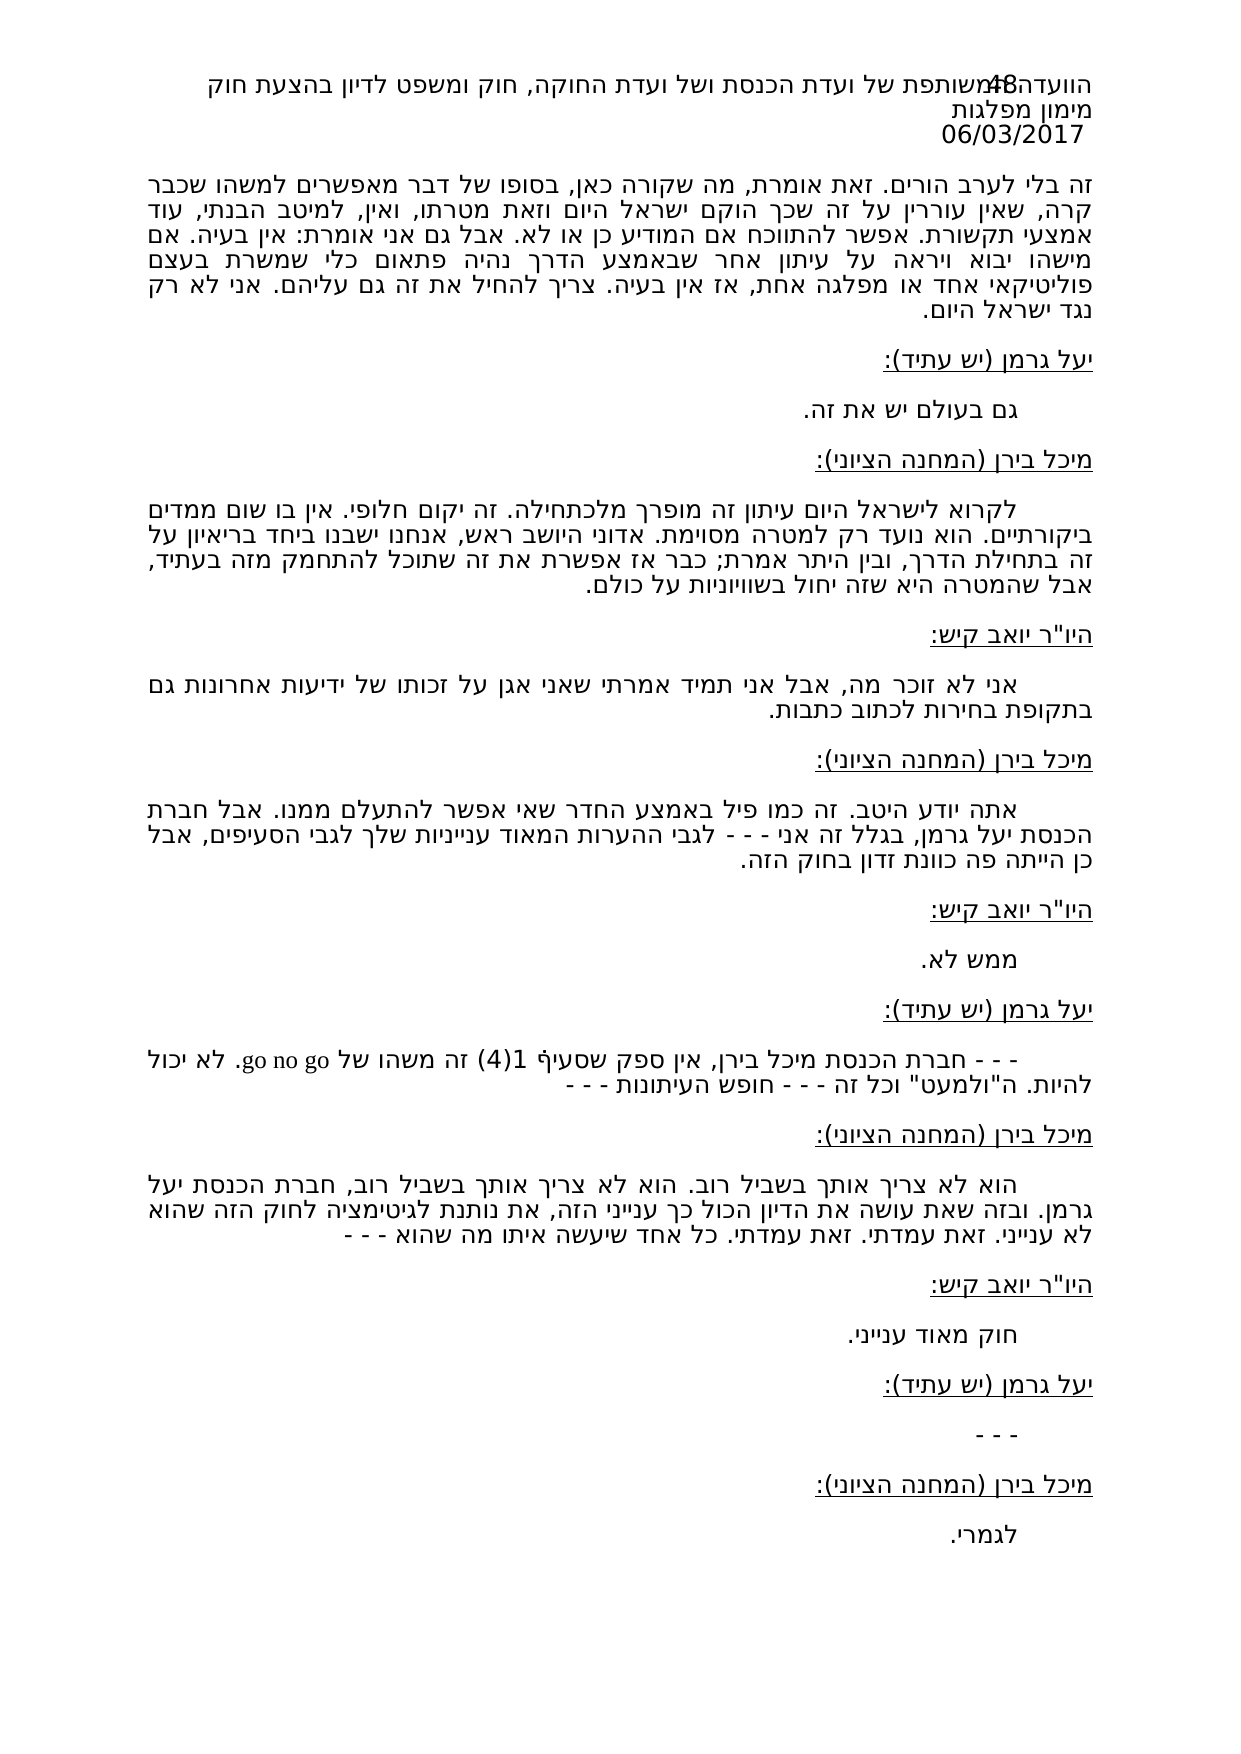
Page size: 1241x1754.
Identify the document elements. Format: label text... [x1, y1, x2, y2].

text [147, 174, 1093, 324]
text מיכל בירן (המחנה הציוני): [147, 1474, 1093, 1499]
text היו"ר יואב קיש: [147, 624, 1093, 649]
text מיכל בירן (המחנה הציוני): [147, 1124, 1093, 1149]
text ממש לא. [147, 949, 1093, 974]
text מיכל בירן (המחנה הציוני): [147, 449, 1093, 474]
text - - - [147, 1424, 1093, 1449]
text יעל גרמן (יש עתיד): [147, 999, 1093, 1024]
text יעל גרמן (יש עתיד): [147, 349, 1093, 374]
text יעל גרמן (יש עתיד): [147, 1374, 1093, 1399]
text אני לא זוכר מה, אבל אני תמיד אמרתי שאני אגן על זכותו של ידיעות אחרונות גם בתקופת בחירות לכתוב כתבות. [147, 674, 1093, 724]
text לגמרי. [147, 1524, 1093, 1549]
text היו"ר יואב קיש: [147, 899, 1093, 924]
text - - - חברת הכנסת מיכל בירן, אין ספק שסעיף 1ׁׁׁׁׁׁׁׁׁ(4) זה משהו של go no go. לא יכול להיות. ה"ולמעט" וכל זה - - - חופש העיתונות - - - [147, 1049, 1093, 1099]
text אתה יודע היטב. זה כמו פיל באמצע החדר שאי אפשר להתעלם ממנו. אבל חברת הכנסת יעל גרמן, בגלל זה אני - - - לגבי ההערות המאוד ענייניות שלך לגבי הסעיפים, אבל כן הייתה פה כוונת זדון בחוק הזה. [147, 799, 1093, 874]
text היו"ר יואב קיש: [147, 1274, 1093, 1299]
text חוק מאוד ענייני. [147, 1324, 1093, 1349]
text גם בעולם יש את זה. [147, 399, 1093, 424]
text לקרוא לישראל היום עיתון זה מופרך מלכתחילה. זה יקום חלופי. אין בו שום ממדים ביקורתיים. הוא נועד רק למטרה מסוימת. אדוני היושב ראש, אנחנו ישבנו ביחד בריאיון על זה בתחילת הדרך, ובין היתר אמרת; כבר אז אפשרת את זה שתוכל להתחמק מזה בעתיד, אבל שהמטרה היא שזה יחול בשוויוניות על כולם. [147, 499, 1093, 599]
text מיכל בירן (המחנה הציוני): [147, 749, 1093, 774]
text הוא לא צריך אותך בשביל רוב. הוא לא צריך אותך בשביל רוב, חברת הכנסת יעל גרמן. ובזה שאת עושה את הדיון הכול כך ענייני הזה, את נותנת לגיטימציה לחוק הזה שהוא לא ענייני. זאת עמדתי. זאת עמדתי. כל אחד שיעשה איתו מה שהוא - - - [147, 1174, 1093, 1249]
